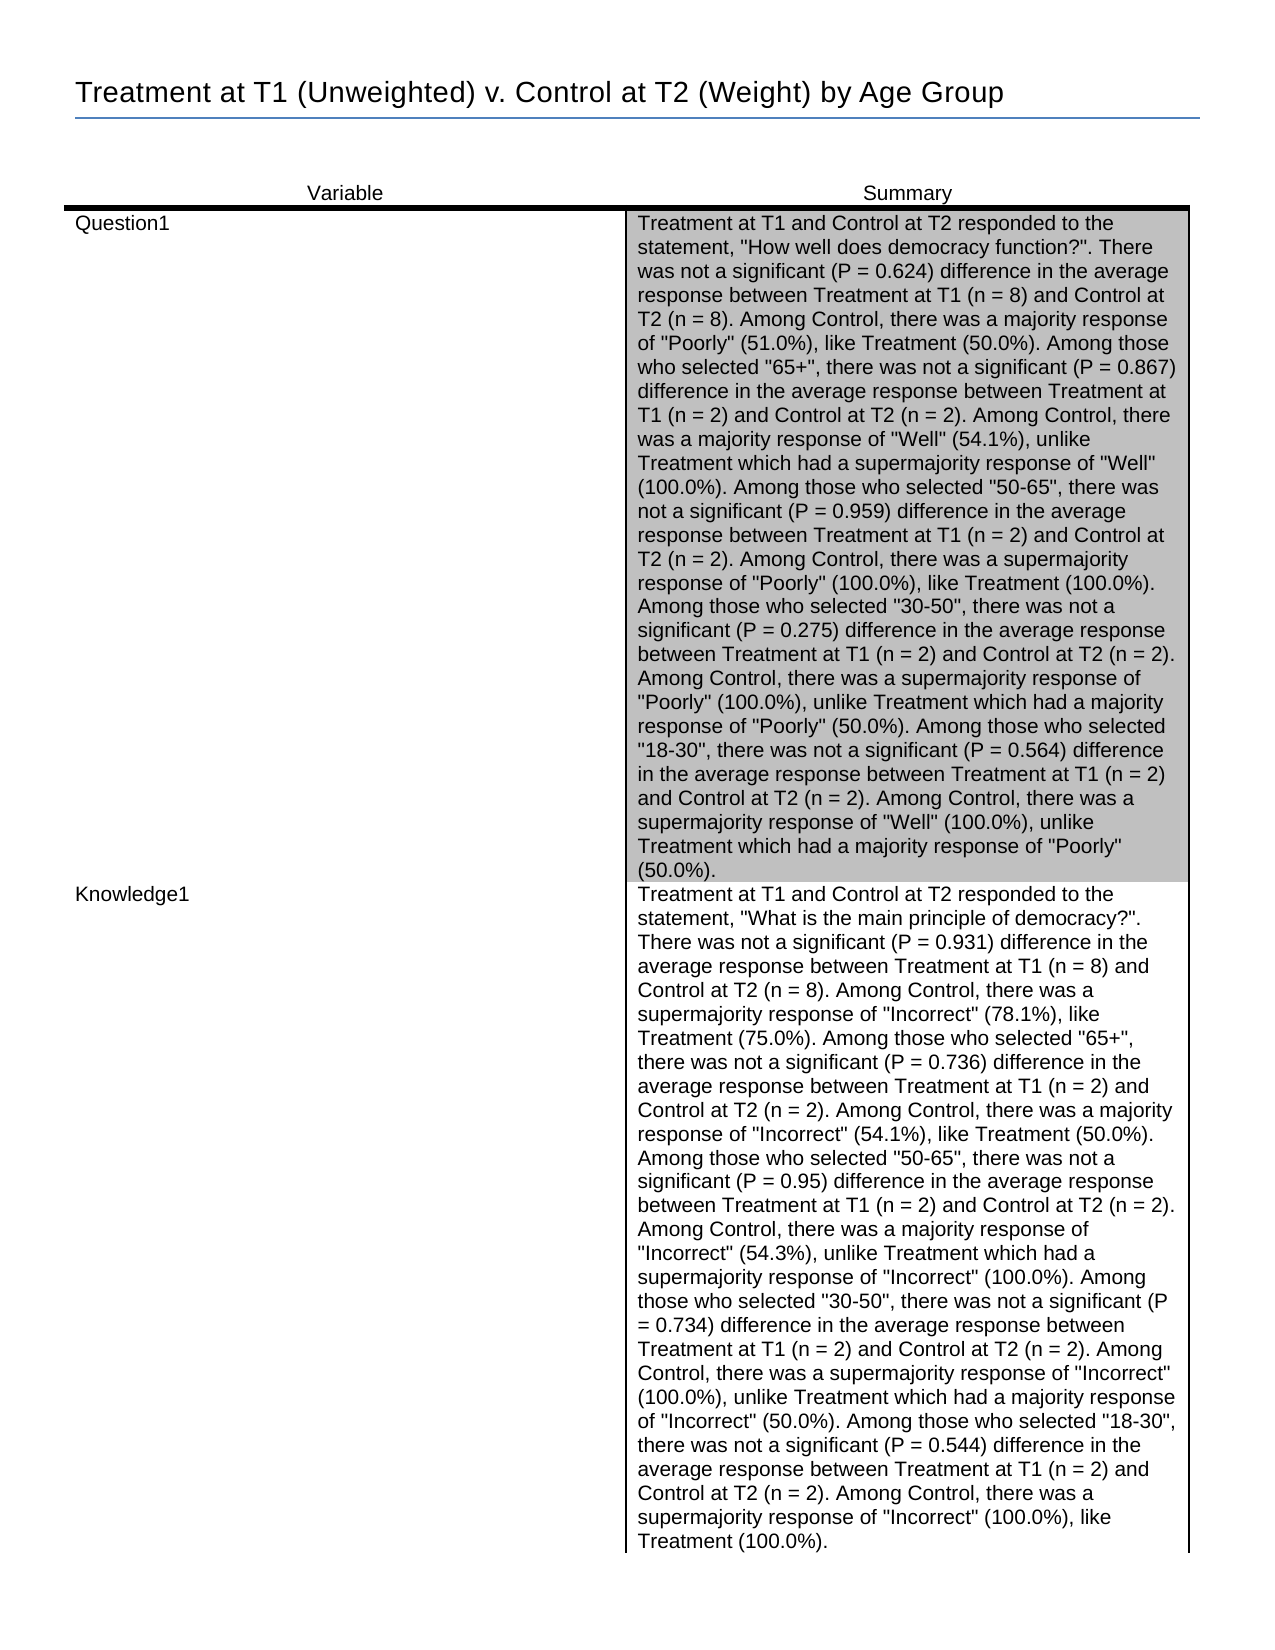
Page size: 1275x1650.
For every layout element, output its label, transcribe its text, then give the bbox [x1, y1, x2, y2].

title Treatment at T1 (Unweighted) v. Control at T2 (Weight) by Age Group [75, 75, 1200, 117]
table_cell Knowledge1 [64, 882, 625, 1553]
table_cell Treatment at T1 and Control at T2 responded to the statement, "How well does democracy function?". There was not a significant (P = 0.624) difference in the average response between Treatment at T1 (n = 8) and Control at T2 (n = 8). Among Control, there was a majority response of "Poorly" (51.0%), like Treatment (50.0%). Among those who selected "65+", there was not a significant (P = 0.867) difference in the average response between Treatment at T1 (n = 2) and Control at T2 (n = 2). Among Control, there was a majority response of "Well" (54.1%), unlike Treatment which had a supermajority response of "Well" (100.0%). Among those who selected "50-65", there was not a significant (P = 0.959) difference in the average response between Treatment at T1 (n = 2) and Control at T2 (n = 2). Among Control, there was a supermajority response of "Poorly" (100.0%), like Treatment (100.0%). Among those who selected "30-50", there was not a significant (P = 0.275) difference in the average response between Treatment at T1 (n = 2) and Control at T2 (n = 2). Among Control, there was a supermajority response of "Poorly" (100.0%), unlike Treatment which had a majority response of "Poorly" (50.0%). Among those who selected "18-30", there was not a significant (P = 0.564) difference in the average response between Treatment at T1 (n = 2) and Control at T2 (n = 2). Among Control, there was a supermajority response of "Well" (100.0%), unlike Treatment which had a majority response of "Poorly" (50.0%). [627, 211, 1188, 882]
table_header Variable [64, 150, 626, 205]
table_header Summary [626, 150, 1189, 205]
table_cell Treatment at T1 and Control at T2 responded to the statement, "What is the main principle of democracy?". There was not a significant (P = 0.931) difference in the average response between Treatment at T1 (n = 8) and Control at T2 (n = 8). Among Control, there was a supermajority response of "Incorrect" (78.1%), like Treatment (75.0%). Among those who selected "65+", there was not a significant (P = 0.736) difference in the average response between Treatment at T1 (n = 2) and Control at T2 (n = 2). Among Control, there was a majority response of "Incorrect" (54.1%), like Treatment (50.0%). Among those who selected "50-65", there was not a significant (P = 0.95) difference in the average response between Treatment at T1 (n = 2) and Control at T2 (n = 2). Among Control, there was a majority response of "Incorrect" (54.3%), unlike Treatment which had a supermajority response of "Incorrect" (100.0%). Among those who selected "30-50", there was not a significant (P = 0.734) difference in the average response between Treatment at T1 (n = 2) and Control at T2 (n = 2). Among Control, there was a supermajority response of "Incorrect" (100.0%), unlike Treatment which had a majority response of "Incorrect" (50.0%). Among those who selected "18-30", there was not a significant (P = 0.544) difference in the average response between Treatment at T1 (n = 2) and Control at T2 (n = 2). Among Control, there was a supermajority response of "Incorrect" (100.0%), like Treatment (100.0%). [627, 882, 1188, 1553]
table_cell Question1 [64, 211, 625, 882]
